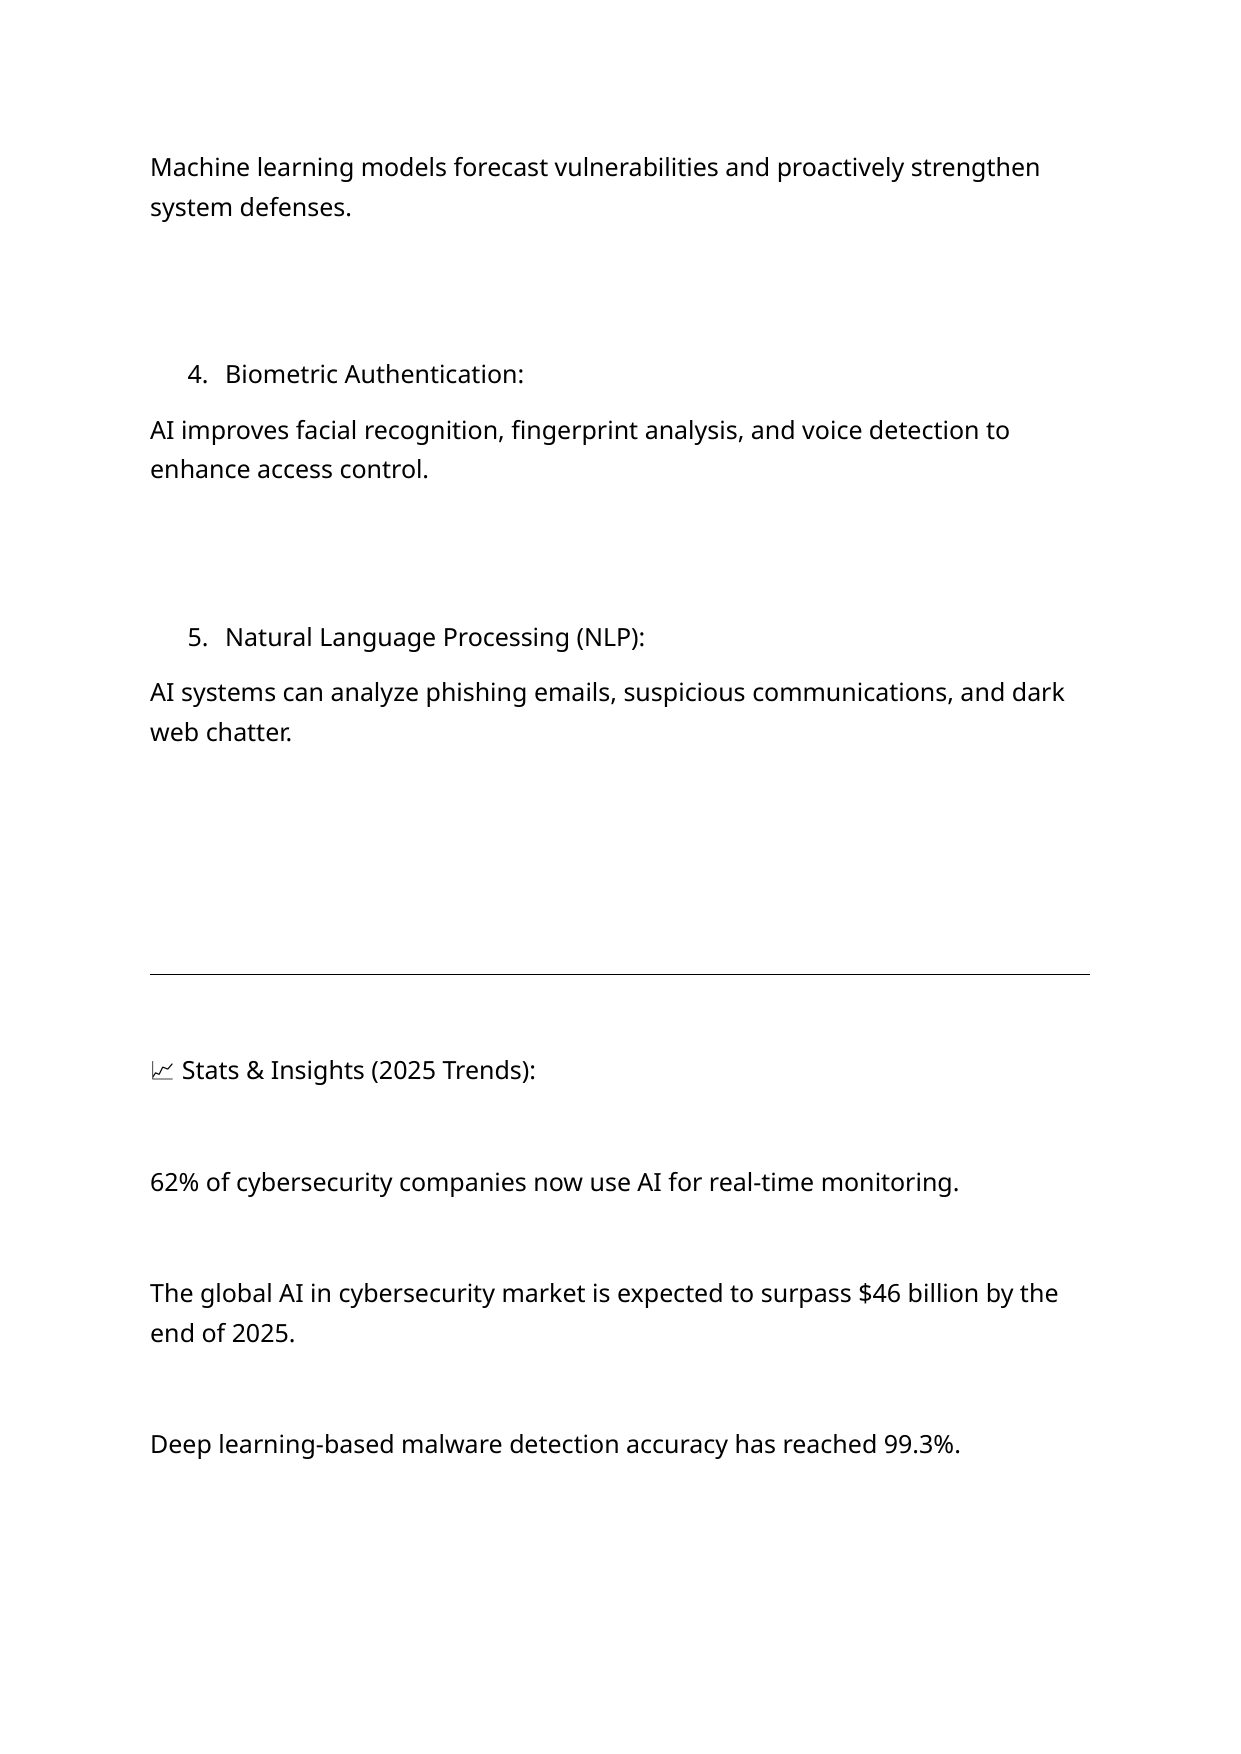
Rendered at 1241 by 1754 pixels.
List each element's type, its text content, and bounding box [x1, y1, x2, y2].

text Machine learning models forecast vulnerabilities and proactively strengthen system defenses. [150, 150, 1090, 223]
text Stats & Insights (2025 Trends): [150, 1053, 1090, 1087]
list Natural Language Processing (NLP): [187, 619, 1090, 653]
text 62% of cybersecurity companies now use AI for real-time monitoring. [150, 1164, 1090, 1198]
list Biometric Authentication: [187, 357, 1090, 391]
text The global AI in cybersecurity market is expected to surpass $46 billion by the end of 2025. [150, 1276, 1090, 1349]
text Deep learning-based malware detection accuracy has reached 99.3%. [150, 1427, 1090, 1461]
text AI systems can analyze phishing emails, suspicious communications, and dark web chatter. [150, 675, 1090, 748]
text AI improves facial recognition, fingerprint analysis, and voice detection to enhance access control. [150, 412, 1090, 486]
